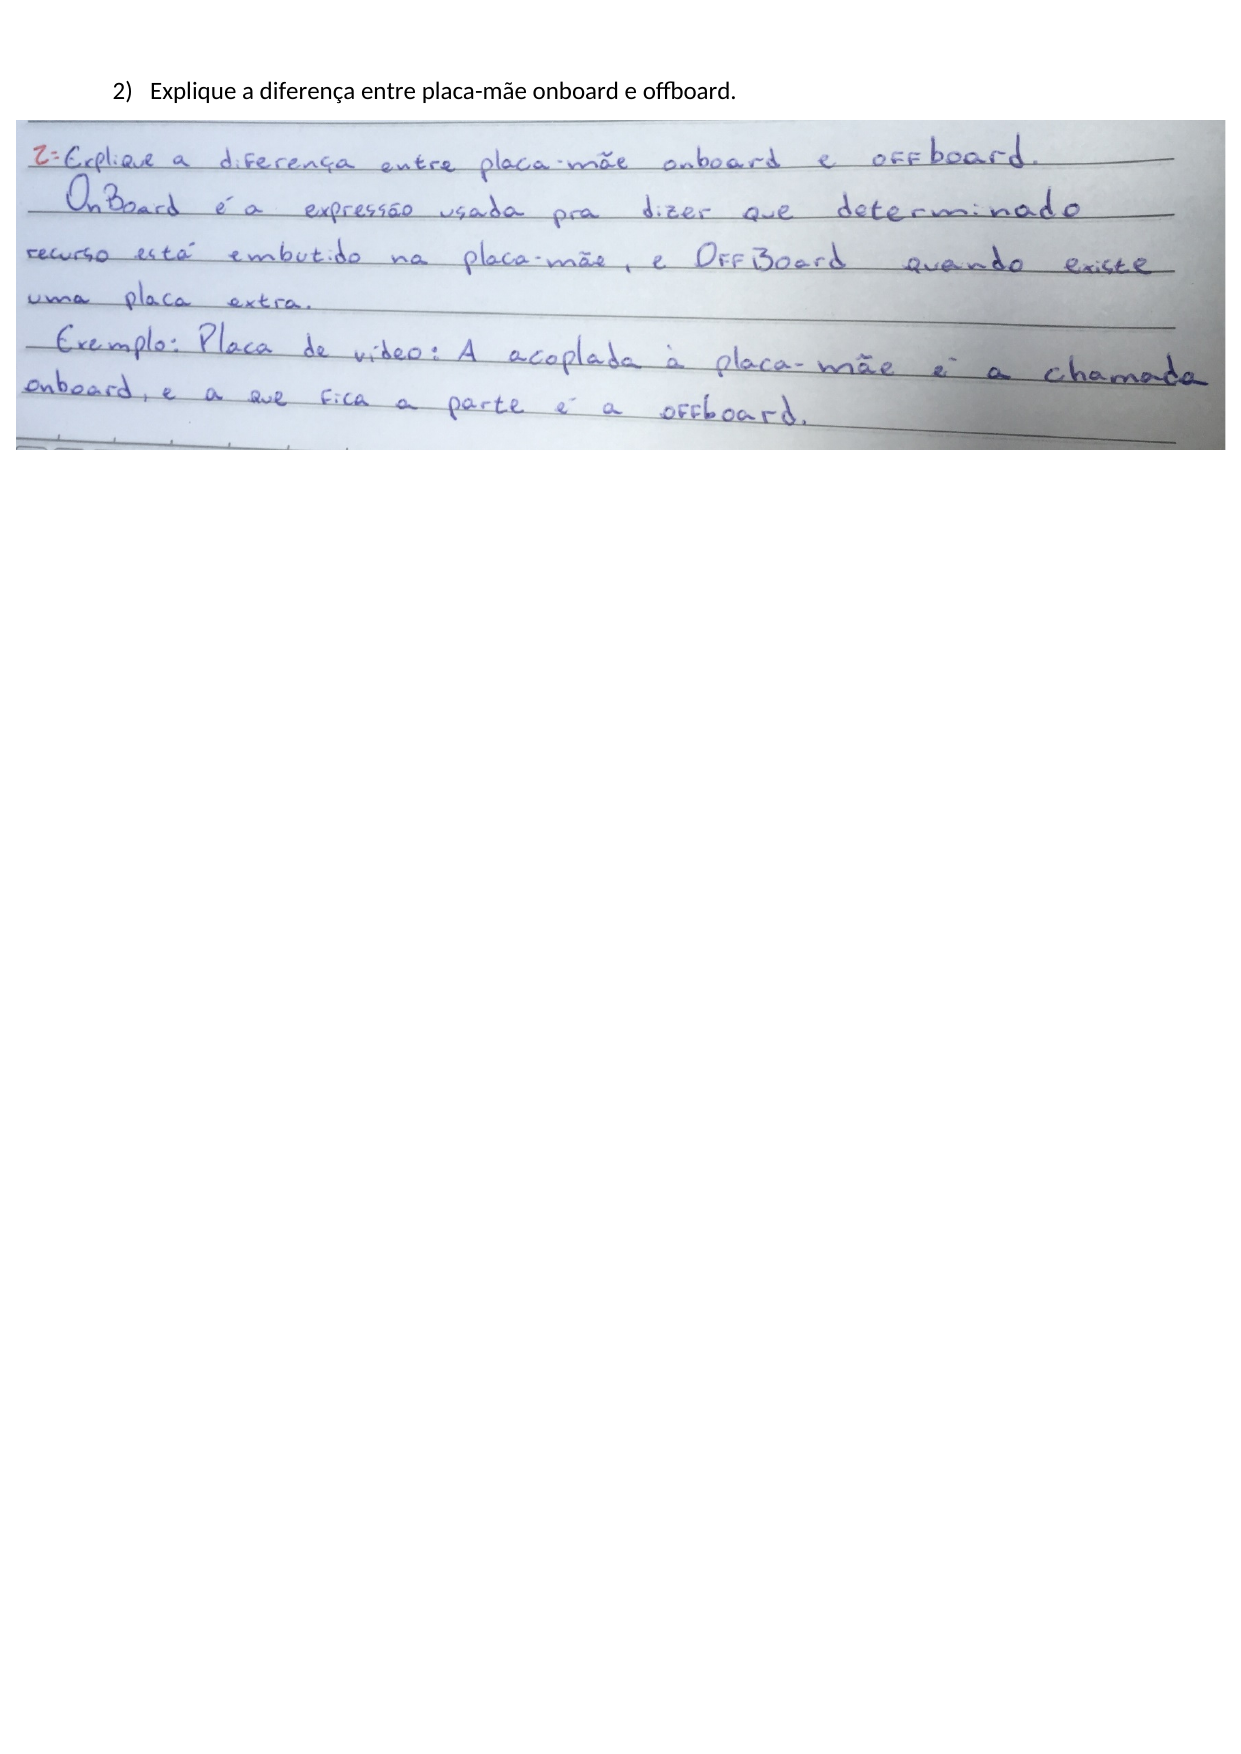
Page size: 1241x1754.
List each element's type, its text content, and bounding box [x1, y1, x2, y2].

list Explique a diferença entre placa-mãe onboard e offboard. [112, 75, 1165, 106]
picture [16, 120, 1226, 450]
